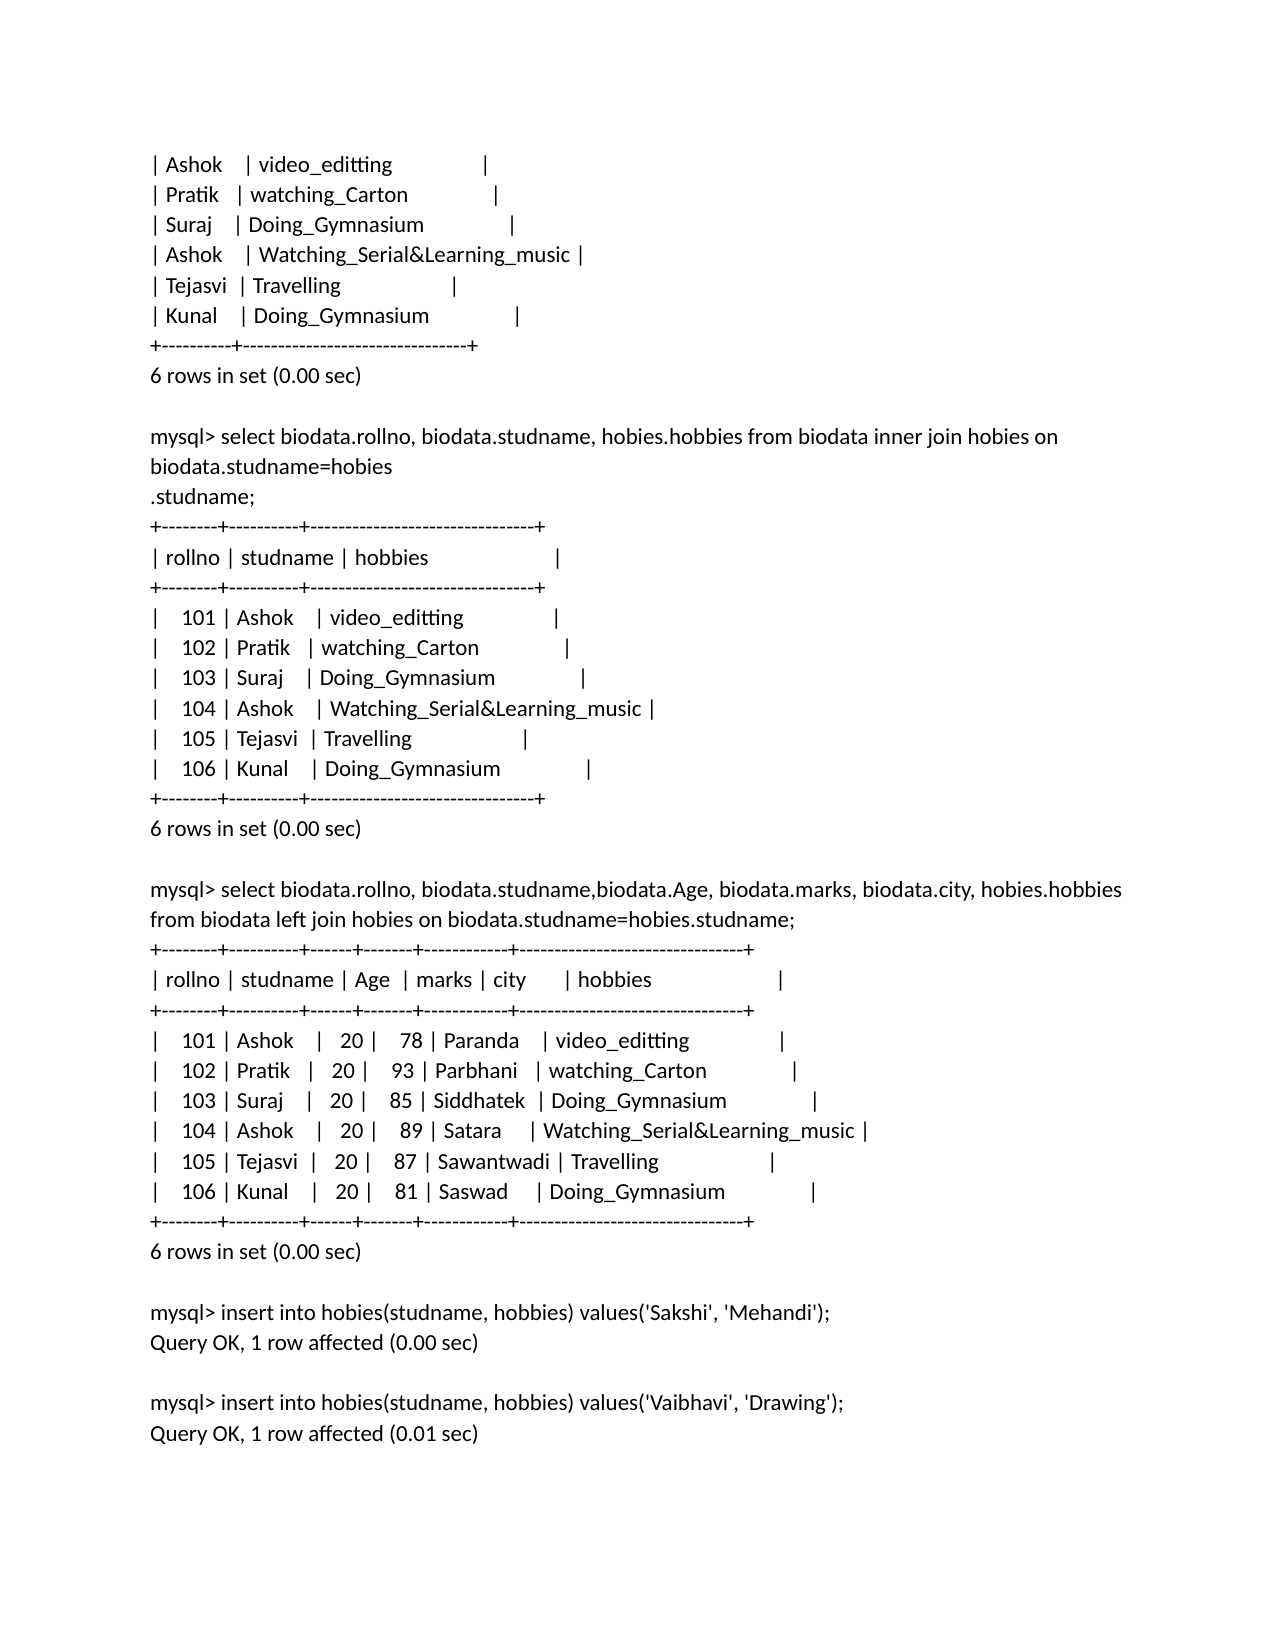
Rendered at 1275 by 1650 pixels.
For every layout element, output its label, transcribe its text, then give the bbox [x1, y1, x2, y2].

text | Kunal | Doing_Gymnasium | [150, 301, 1125, 329]
text Query OK, 1 row affected (0.01 sec) [150, 1419, 1125, 1447]
text | 103 | Suraj | 20 | 85 | Siddhatek | Doing_Gymnasium | [150, 1086, 1125, 1114]
text mysql> select biodata.rollno, biodata.studname,biodata.Age, biodata.marks, biodata.city, hobies.hobbies from biodata left join hobies on biodata.studname=hobies.studname; [150, 875, 1125, 933]
text | 104 | Ashok | Watching_Serial&Learning_music | [150, 694, 1125, 722]
text | 106 | Kunal | Doing_Gymnasium | [150, 754, 1125, 782]
text | Ashok | video_editting | [150, 150, 1125, 178]
text | 102 | Pratik | 20 | 93 | Parbhani | watching_Carton | [150, 1056, 1125, 1084]
text | 101 | Ashok | 20 | 78 | Paranda | video_editting | [150, 1026, 1125, 1054]
text | Suraj | Doing_Gymnasium | [150, 210, 1125, 238]
text | rollno | studname | hobbies | [150, 543, 1125, 571]
text 6 rows in set (0.00 sec) [150, 814, 1125, 843]
text | 103 | Suraj | Doing_Gymnasium | [150, 663, 1125, 692]
text | 105 | Tejasvi | Travelling | [150, 724, 1125, 752]
text | 106 | Kunal | 20 | 81 | Saswad | Doing_Gymnasium | [150, 1177, 1125, 1205]
text | Tejasvi | Travelling | [150, 271, 1125, 299]
text | Pratik | watching_Carton | [150, 180, 1125, 208]
text | 105 | Tejasvi | 20 | 87 | Sawantwadi | Travelling | [150, 1147, 1125, 1175]
text | rollno | studname | Age | marks | city | hobbies | [150, 966, 1125, 994]
text 6 rows in set (0.00 sec) [150, 361, 1125, 389]
text | Ashok | Watching_Serial&Learning_music | [150, 241, 1125, 269]
text +--------+----------+--------------------------------+ [150, 784, 1125, 812]
text +----------+--------------------------------+ [150, 331, 1125, 359]
text +--------+----------+------+-------+------------+--------------------------------+ [150, 996, 1125, 1024]
text +--------+----------+------+-------+------------+--------------------------------+ [150, 935, 1125, 963]
text | 104 | Ashok | 20 | 89 | Satara | Watching_Serial&Learning_music | [150, 1117, 1125, 1145]
text | 102 | Pratik | watching_Carton | [150, 633, 1125, 661]
text mysql> insert into hobies(studname, hobbies) values('Sakshi', 'Mehandi'); [150, 1298, 1125, 1326]
text +--------+----------+------+-------+------------+--------------------------------+ [150, 1207, 1125, 1235]
text +--------+----------+--------------------------------+ [150, 512, 1125, 541]
text 6 rows in set (0.00 sec) [150, 1237, 1125, 1266]
text .studname; [150, 482, 1125, 510]
text | 101 | Ashok | video_editting | [150, 603, 1125, 631]
text mysql> insert into hobies(studname, hobbies) values('Vaibhavi', 'Drawing'); [150, 1388, 1125, 1417]
text mysql> select biodata.rollno, biodata.studname, hobies.hobbies from biodata inner join hobies on biodata.studname=hobies [150, 422, 1125, 480]
text +--------+----------+--------------------------------+ [150, 573, 1125, 601]
text Query OK, 1 row affected (0.00 sec) [150, 1328, 1125, 1356]
